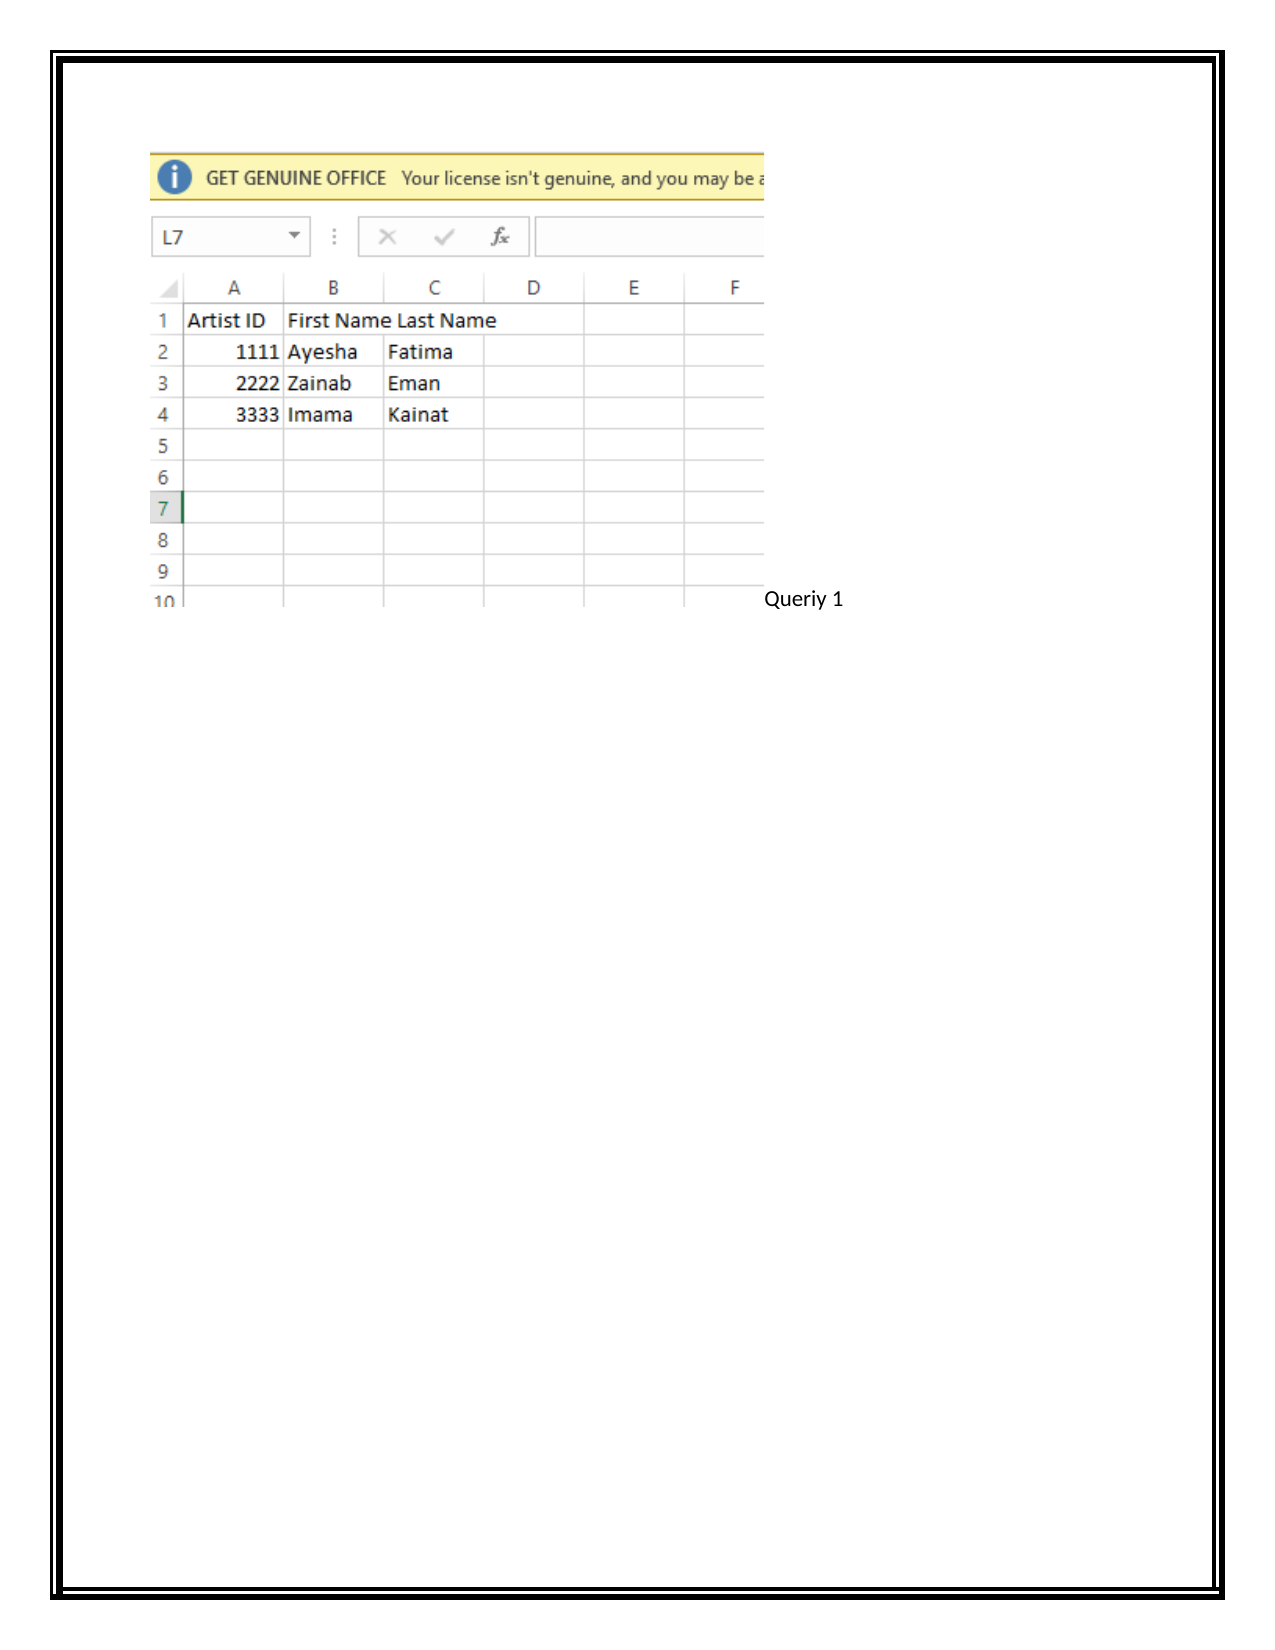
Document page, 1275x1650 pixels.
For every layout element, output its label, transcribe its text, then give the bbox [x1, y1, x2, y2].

picture [150, 150, 765, 607]
